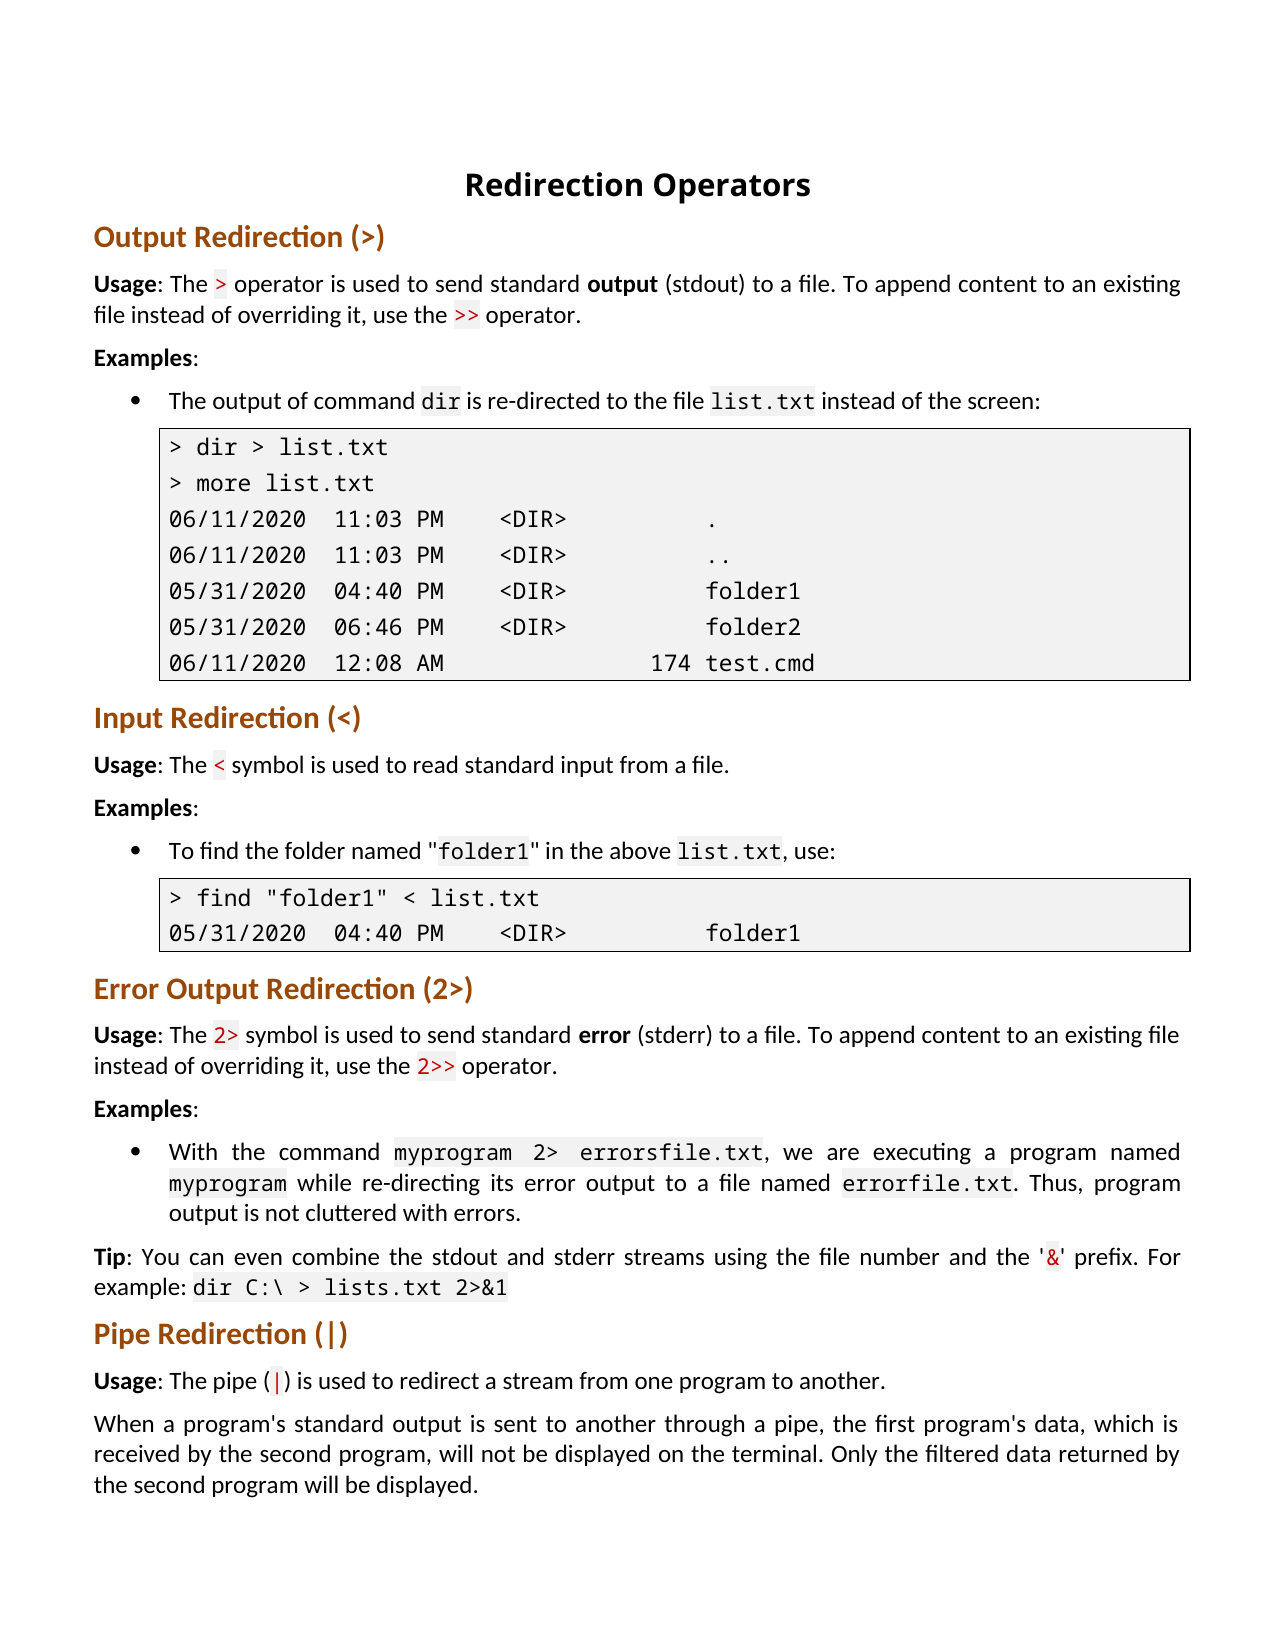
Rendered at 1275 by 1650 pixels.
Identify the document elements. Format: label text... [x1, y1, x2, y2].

subtitle Pipe Redirection (|) [94, 1314, 1181, 1352]
text 05/31/2020 04:40 PM <DIR> folder1 [160, 572, 1189, 606]
text 06/11/2020 11:03 PM <DIR> . [160, 500, 1189, 534]
text > more list.txt [160, 464, 1189, 498]
text Usage: The pipe (|) is used to redirect a stream from one program to another. [94, 1365, 1181, 1396]
list With the command myprogram 2> errorsfile.txt, we are executing a program named myprogram while re-directing its error output to a file named errorfile.txt. Thus, program output is not cluttered with errors. [131, 1136, 1181, 1228]
list The output of command dir is re-directed to the file list.txt instead of the screen: [131, 385, 1181, 416]
subtitle Redirection Operators [94, 162, 1181, 205]
subtitle Error Output Redirection (2>) [94, 969, 1181, 1007]
text Examples: [94, 792, 1181, 823]
text > dir > list.txt [160, 429, 1189, 462]
text Examples: [94, 1093, 1181, 1124]
text Examples: [94, 342, 1181, 372]
text 05/31/2020 04:40 PM <DIR> folder1 [160, 914, 1189, 951]
text Usage: The 2> symbol is used to send standard error (stderr) to a file. To append content to an existing file instead of overriding it, use the 2>> operator. [94, 1019, 1181, 1081]
text When a program's standard output is sent to another through a pipe, the first program's data, which is received by the second program, will not be displayed on the terminal. Only the filtered data returned by the second program will be displayed. [94, 1408, 1181, 1500]
text Usage: The < symbol is used to read standard input from a file. [94, 749, 1181, 780]
text > find "folder1" < list.txt [160, 879, 1189, 913]
list To find the folder named "folder1" in the above list.txt, use: [131, 835, 1181, 866]
text 06/11/2020 12:08 AM 174 test.cmd [160, 644, 1189, 680]
subtitle Output Redirection (>) [94, 218, 1181, 256]
text 06/11/2020 11:03 PM <DIR> .. [160, 536, 1189, 570]
subtitle Input Redirection (<) [94, 698, 1181, 737]
text 05/31/2020 06:46 PM <DIR> folder2 [160, 608, 1189, 642]
text Usage: The > operator is used to send standard output (stdout) to a file. To append content to an existing file instead of overriding it, use the >> operator. [94, 268, 1181, 329]
text Tip: You can even combine the stdout and stderr streams using the file number and the '&' prefix. For example: dir C:\ > lists.txt 2>&1 [94, 1241, 1181, 1302]
